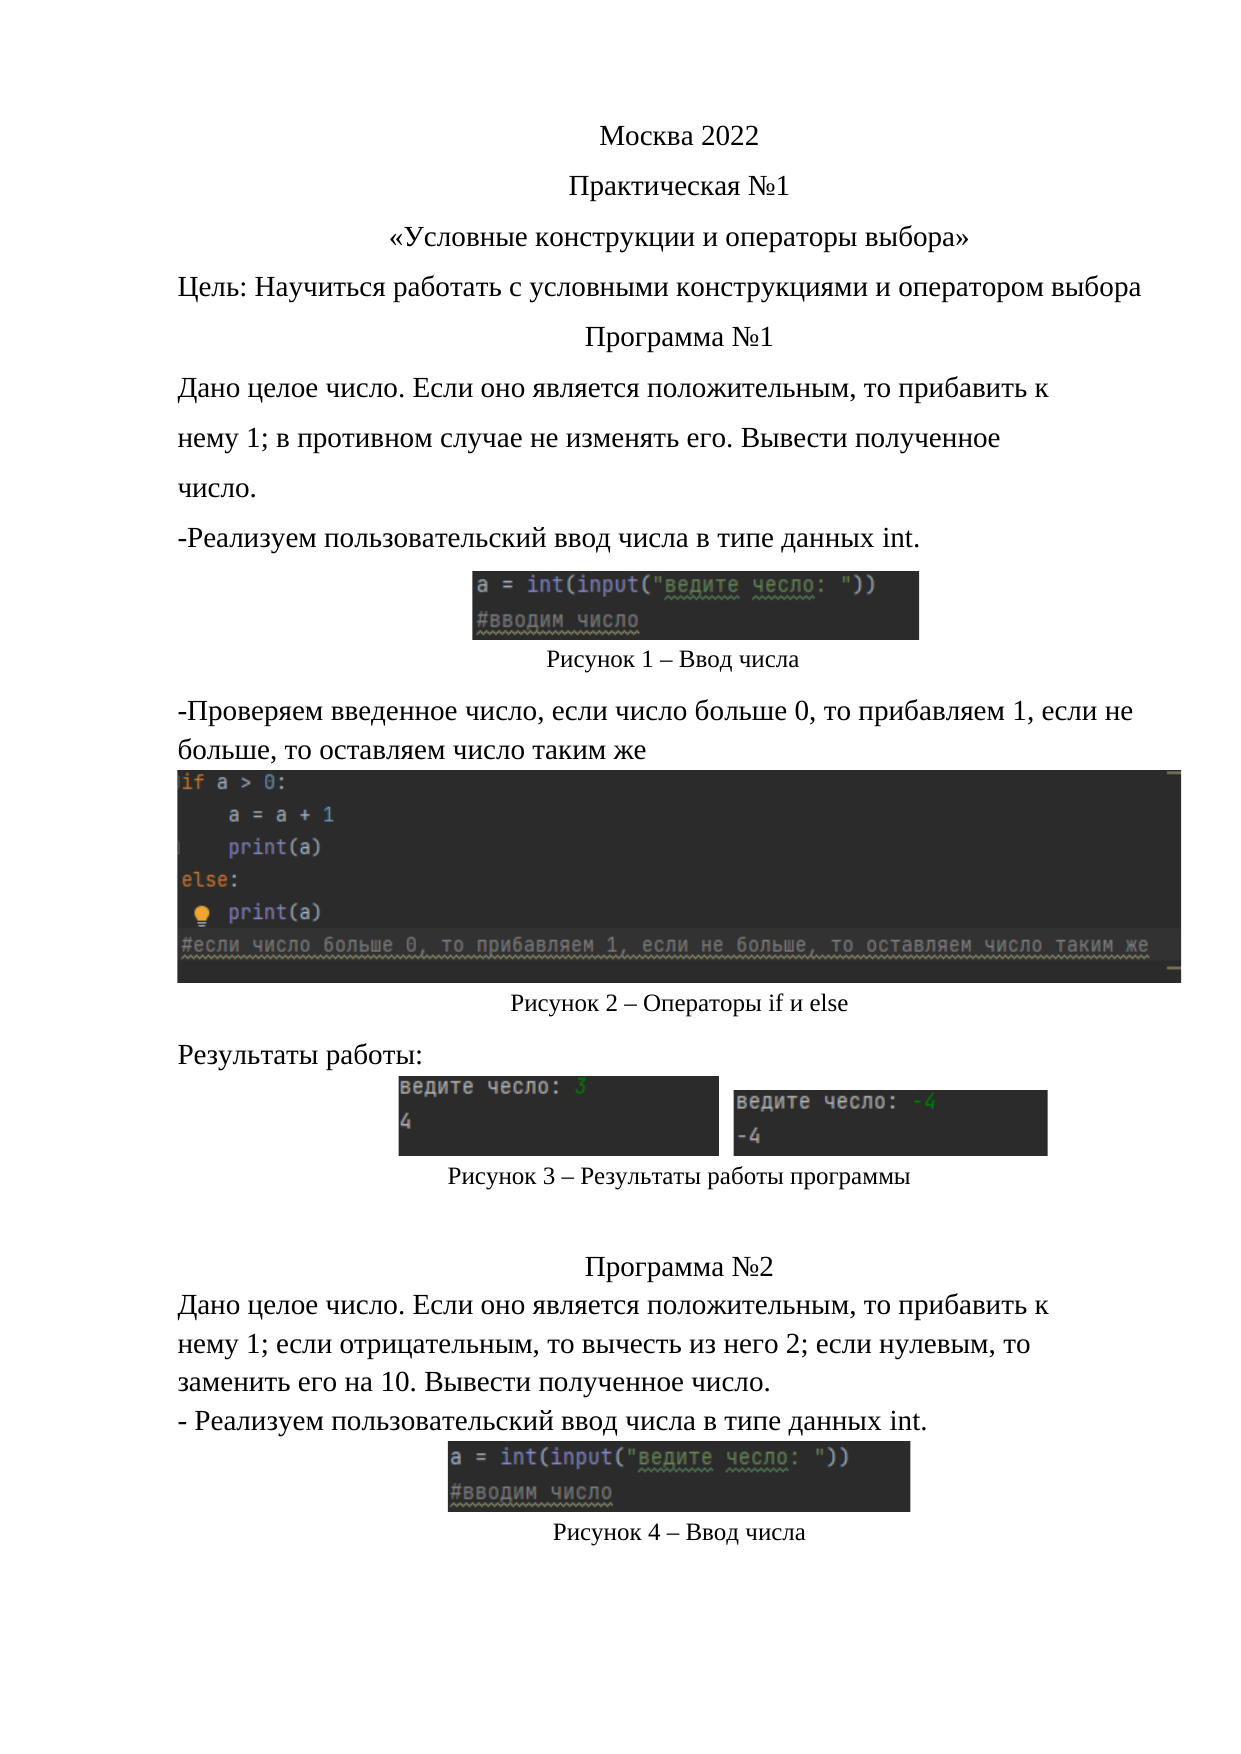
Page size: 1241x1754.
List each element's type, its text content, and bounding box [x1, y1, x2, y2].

text Программа №2 [177, 1249, 1181, 1282]
picture [733, 1090, 1048, 1156]
text Программа №1 [177, 319, 1181, 353]
text Рисунок 4 – Ввод числа [177, 1517, 1181, 1546]
text Цель: Научиться работать с условными конструкциями и оператором выбора [177, 269, 1181, 303]
text Результаты работы: [177, 1037, 1181, 1071]
text -Проверяем введенное число, если число больше 0, то прибавляем 1, если не больше, то оставляем число таким же [177, 693, 1181, 766]
text Практическая №1 [177, 168, 1181, 202]
text Рисунок 3 – Результаты работы программы [177, 1161, 1181, 1189]
text Москва 2022 [177, 118, 1181, 152]
picture [177, 770, 1182, 983]
text Дано целое число. Если оно является положительным, то прибавить к [177, 1287, 1181, 1321]
text - Реализуем пользовательский ввод числа в типе данных int. [177, 1403, 1181, 1437]
text заменить его на 10. Вывести полученное число. [177, 1364, 1181, 1398]
text Дано целое число. Если оно является положительным, то прибавить к нему 1; в противном случае не изменять его. Вывести полученное число. [177, 370, 1181, 504]
text -Реализуем пользовательский ввод числа в типе данных int. [177, 521, 1181, 554]
picture [447, 1441, 911, 1512]
text нему 1; если отрицательным, то вычесть из него 2; если нулевым, то [177, 1326, 1181, 1359]
picture [472, 571, 920, 640]
picture [398, 1076, 719, 1156]
text «Условные конструкции и операторы выбора» [177, 219, 1181, 252]
